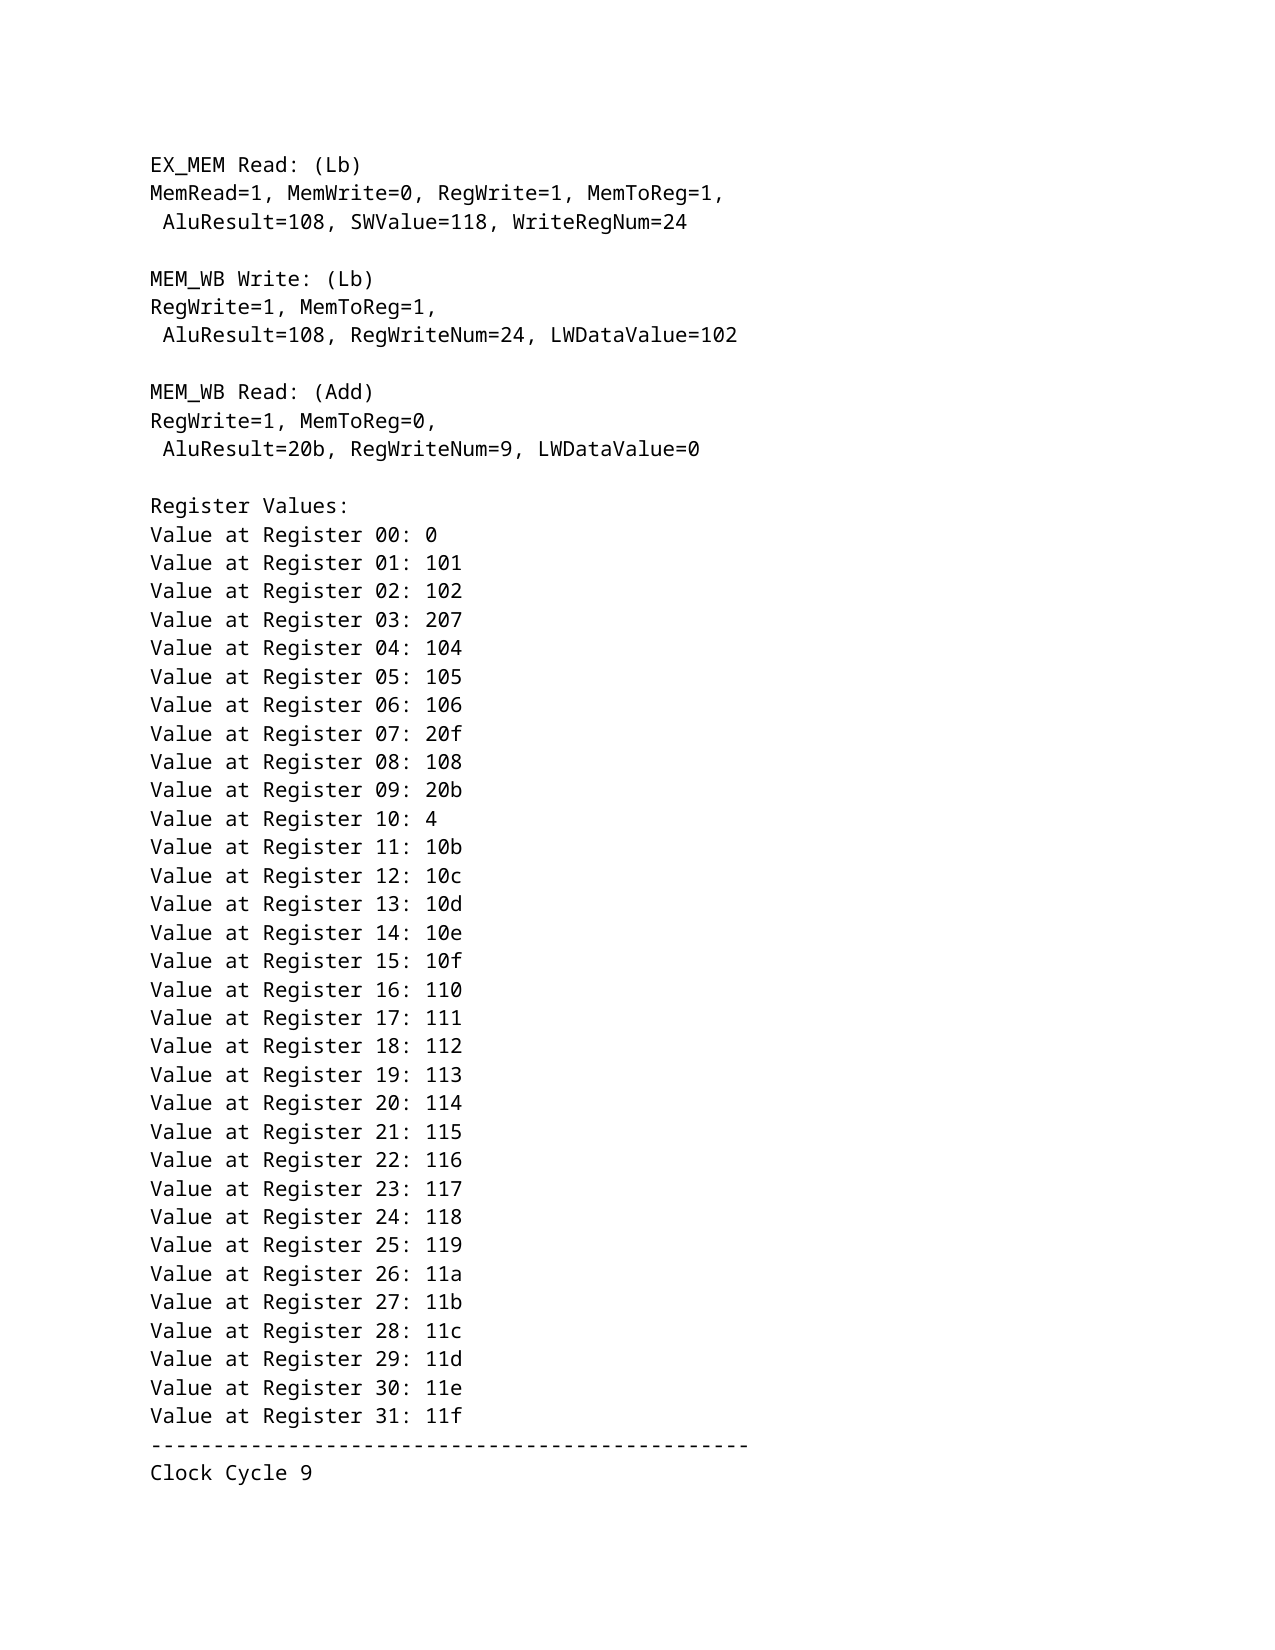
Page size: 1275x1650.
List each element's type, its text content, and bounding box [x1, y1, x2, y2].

text Value at Register 28: 11c [150, 1316, 1125, 1344]
text Register Values: [150, 491, 1125, 520]
text Value at Register 26: 11a [150, 1259, 1125, 1287]
text Value at Register 16: 110 [150, 975, 1125, 1003]
text Value at Register 13: 10d [150, 889, 1125, 918]
text Value at Register 12: 10c [150, 861, 1125, 889]
text Value at Register 29: 11d [150, 1344, 1125, 1373]
text RegWrite=1, MemToReg=0, [150, 406, 1125, 434]
text Value at Register 06: 106 [150, 690, 1125, 719]
text Value at Register 00: 0 [150, 520, 1125, 548]
text Value at Register 31: 11f [150, 1401, 1125, 1430]
text Value at Register 24: 118 [150, 1202, 1125, 1231]
text Value at Register 21: 115 [150, 1117, 1125, 1145]
text Value at Register 22: 116 [150, 1145, 1125, 1174]
text Value at Register 20: 114 [150, 1088, 1125, 1117]
text ------------------------------------------------ [150, 1430, 1125, 1458]
text Value at Register 04: 104 [150, 633, 1125, 662]
text AluResult=108, RegWriteNum=24, LWDataValue=102 [150, 321, 1125, 349]
text Value at Register 07: 20f [150, 719, 1125, 747]
text Value at Register 19: 113 [150, 1060, 1125, 1088]
text Value at Register 14: 10e [150, 918, 1125, 946]
text Value at Register 15: 10f [150, 946, 1125, 975]
text Value at Register 08: 108 [150, 747, 1125, 776]
text Value at Register 23: 117 [150, 1174, 1125, 1202]
text Value at Register 10: 4 [150, 804, 1125, 832]
text Value at Register 18: 112 [150, 1032, 1125, 1060]
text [150, 178, 1125, 207]
text Value at Register 25: 119 [150, 1231, 1125, 1259]
text Clock Cycle 9 [150, 1458, 1125, 1487]
text Value at Register 30: 11e [150, 1373, 1125, 1401]
text MEM_WB Read: (Add) [150, 377, 1125, 406]
text RegWrite=1, MemToReg=1, [150, 292, 1125, 321]
text EX_MEM Read: (Lb) [150, 150, 1125, 178]
text Value at Register 17: 111 [150, 1003, 1125, 1032]
text MEM_WB Write: (Lb) [150, 264, 1125, 292]
text Value at Register 03: 207 [150, 605, 1125, 633]
text Value at Register 09: 20b [150, 776, 1125, 804]
text Value at Register 05: 105 [150, 662, 1125, 690]
text Value at Register 02: 102 [150, 577, 1125, 605]
text AluResult=108, SWValue=118, WriteRegNum=24 [150, 207, 1125, 235]
text Value at Register 11: 10b [150, 832, 1125, 861]
text AluResult=20b, RegWriteNum=9, LWDataValue=0 [150, 434, 1125, 463]
text Value at Register 27: 11b [150, 1287, 1125, 1316]
text Value at Register 01: 101 [150, 548, 1125, 577]
